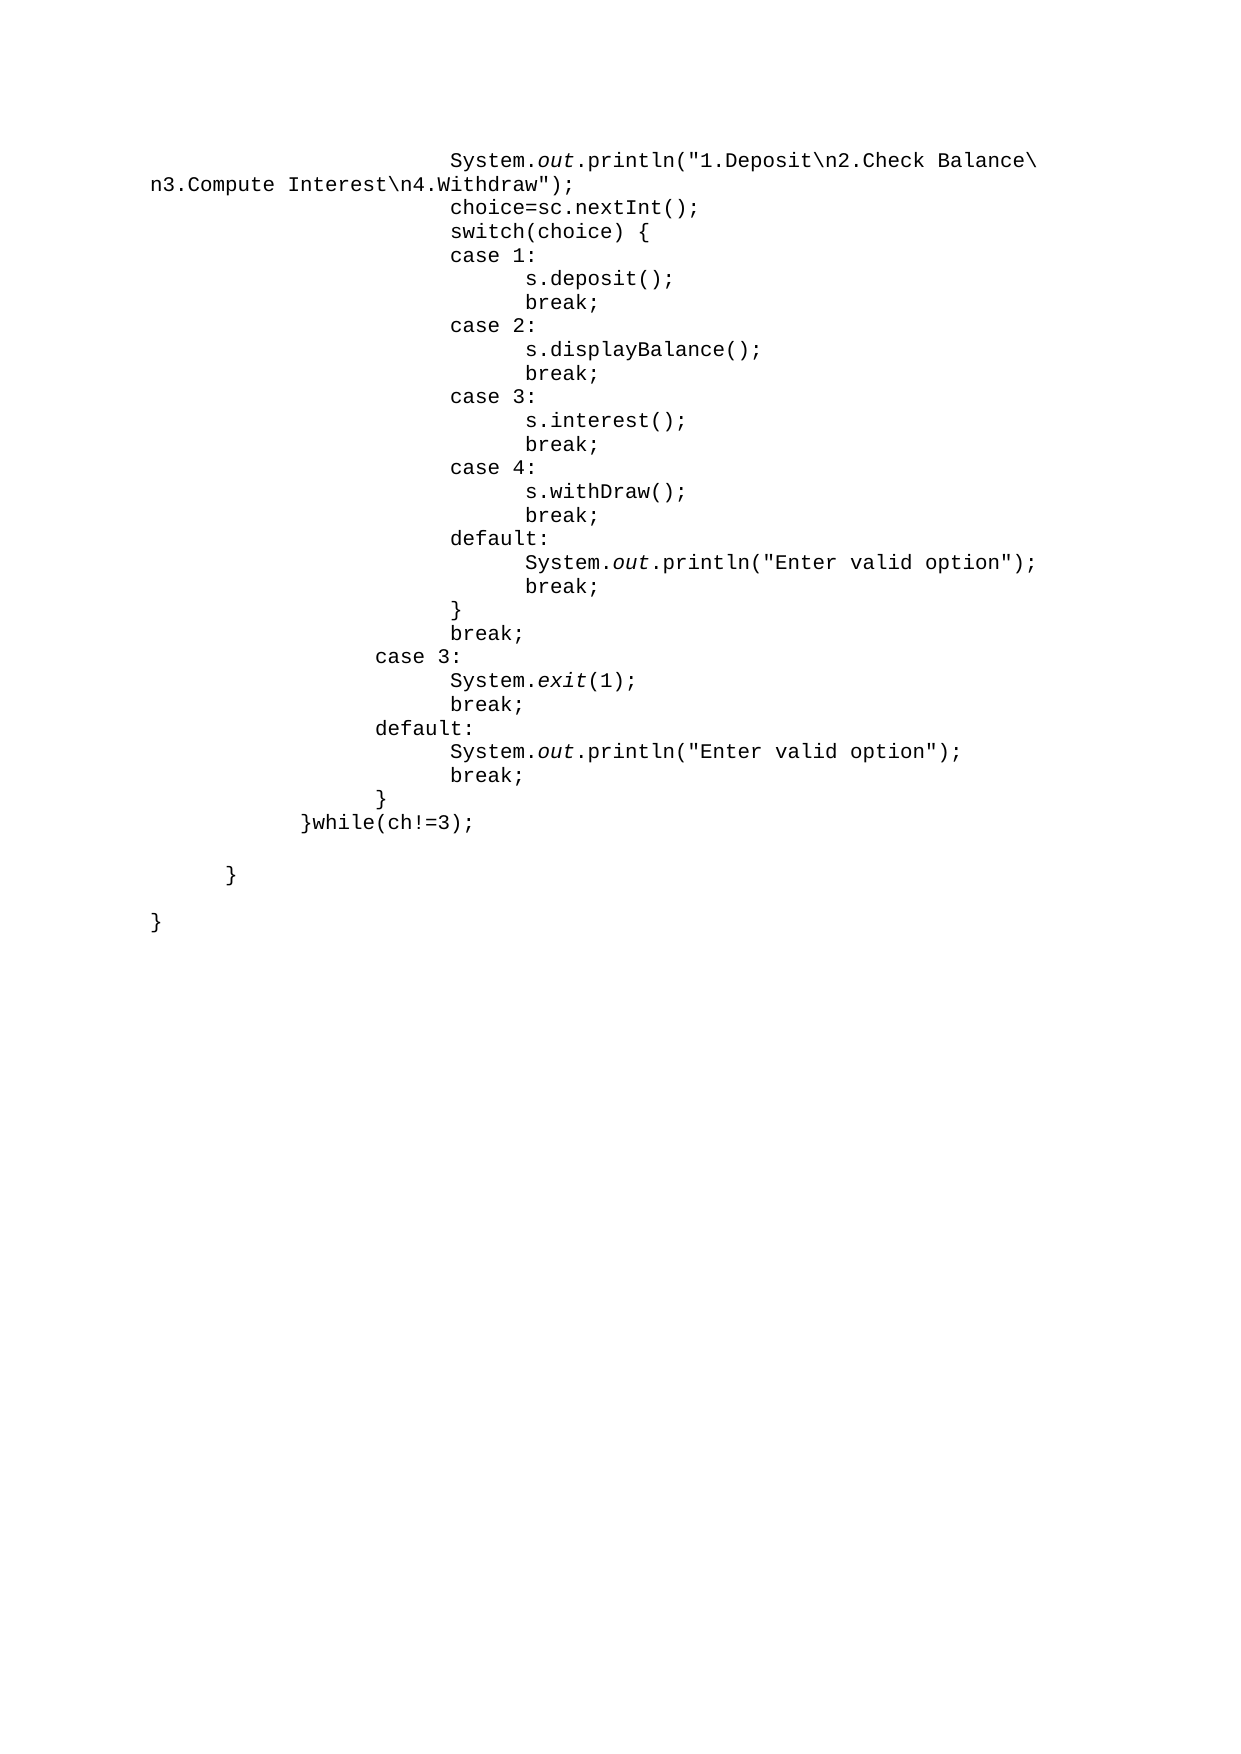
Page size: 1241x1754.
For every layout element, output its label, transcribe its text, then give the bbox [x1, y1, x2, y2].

text } [150, 864, 1090, 887]
text case 4: [150, 457, 1090, 481]
text break; [150, 505, 1090, 528]
text case 3: [150, 647, 1090, 670]
text default: [150, 528, 1090, 552]
text } [150, 599, 1090, 623]
text s.deposit(); [150, 268, 1090, 292]
text case 3: [150, 386, 1090, 410]
text s.withDraw(); [150, 481, 1090, 505]
text choice=sc.nextInt(); [150, 197, 1090, 221]
text } [150, 788, 1090, 812]
text System.out.println("Enter valid option"); [150, 552, 1090, 576]
text break; [150, 623, 1090, 647]
text break; [150, 363, 1090, 386]
text System.exit(1); [150, 670, 1090, 694]
text switch(choice) { [150, 221, 1090, 244]
text s.interest(); [150, 410, 1090, 434]
text break; [150, 292, 1090, 316]
text }while(ch!=3); [150, 812, 1090, 836]
text System.out.println("Enter valid option"); [150, 741, 1090, 765]
text break; [150, 765, 1090, 788]
text System.out.println("1.Deposit\n2.Check Balance\n3.Compute Interest\n4.Withdraw"); [150, 150, 1090, 197]
text break; [150, 434, 1090, 457]
text case 2: [150, 316, 1090, 339]
text case 1: [150, 244, 1090, 268]
text break; [150, 576, 1090, 599]
text } [150, 911, 1090, 935]
text s.displayBalance(); [150, 339, 1090, 363]
text default: [150, 717, 1090, 741]
text break; [150, 694, 1090, 717]
